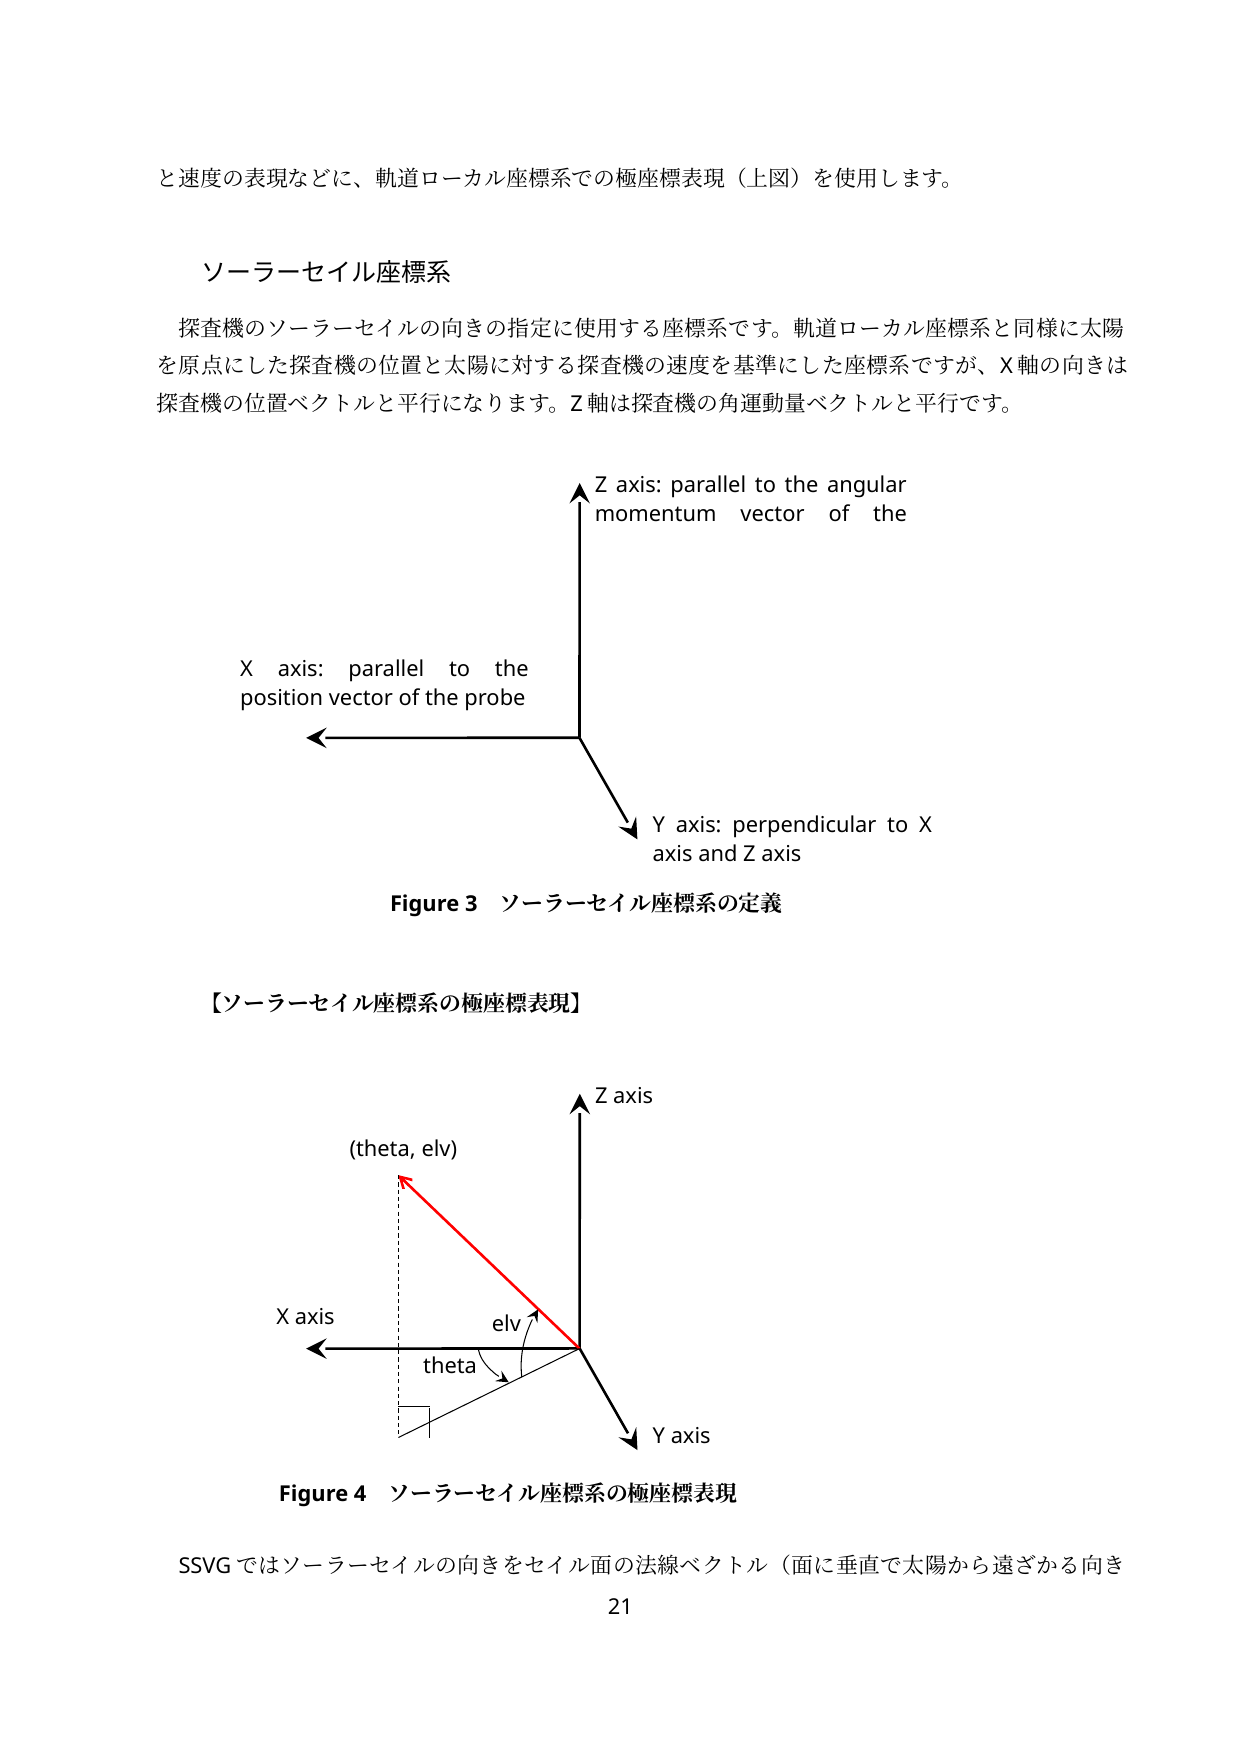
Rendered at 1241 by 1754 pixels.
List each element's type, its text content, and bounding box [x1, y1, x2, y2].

subtitle ソーラーセイル座標系 [201, 252, 1128, 289]
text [156, 158, 1128, 196]
subtitle 【ソーラーセイル座標系の極座標表現】 [200, 983, 1128, 1021]
text 探査機のソーラーセイルの向きの指定に使用する座標系です。軌道ローカル座標系と同様に太陽を原点にした探査機の位置と太陽に対する探査機の速度を基準にした座標系ですが、X軸の向きは探査機の位置ベクトルと平行になります。Z軸は探査機の角運動量ベクトルと平行です。 [156, 308, 1128, 421]
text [156, 1546, 1128, 1583]
